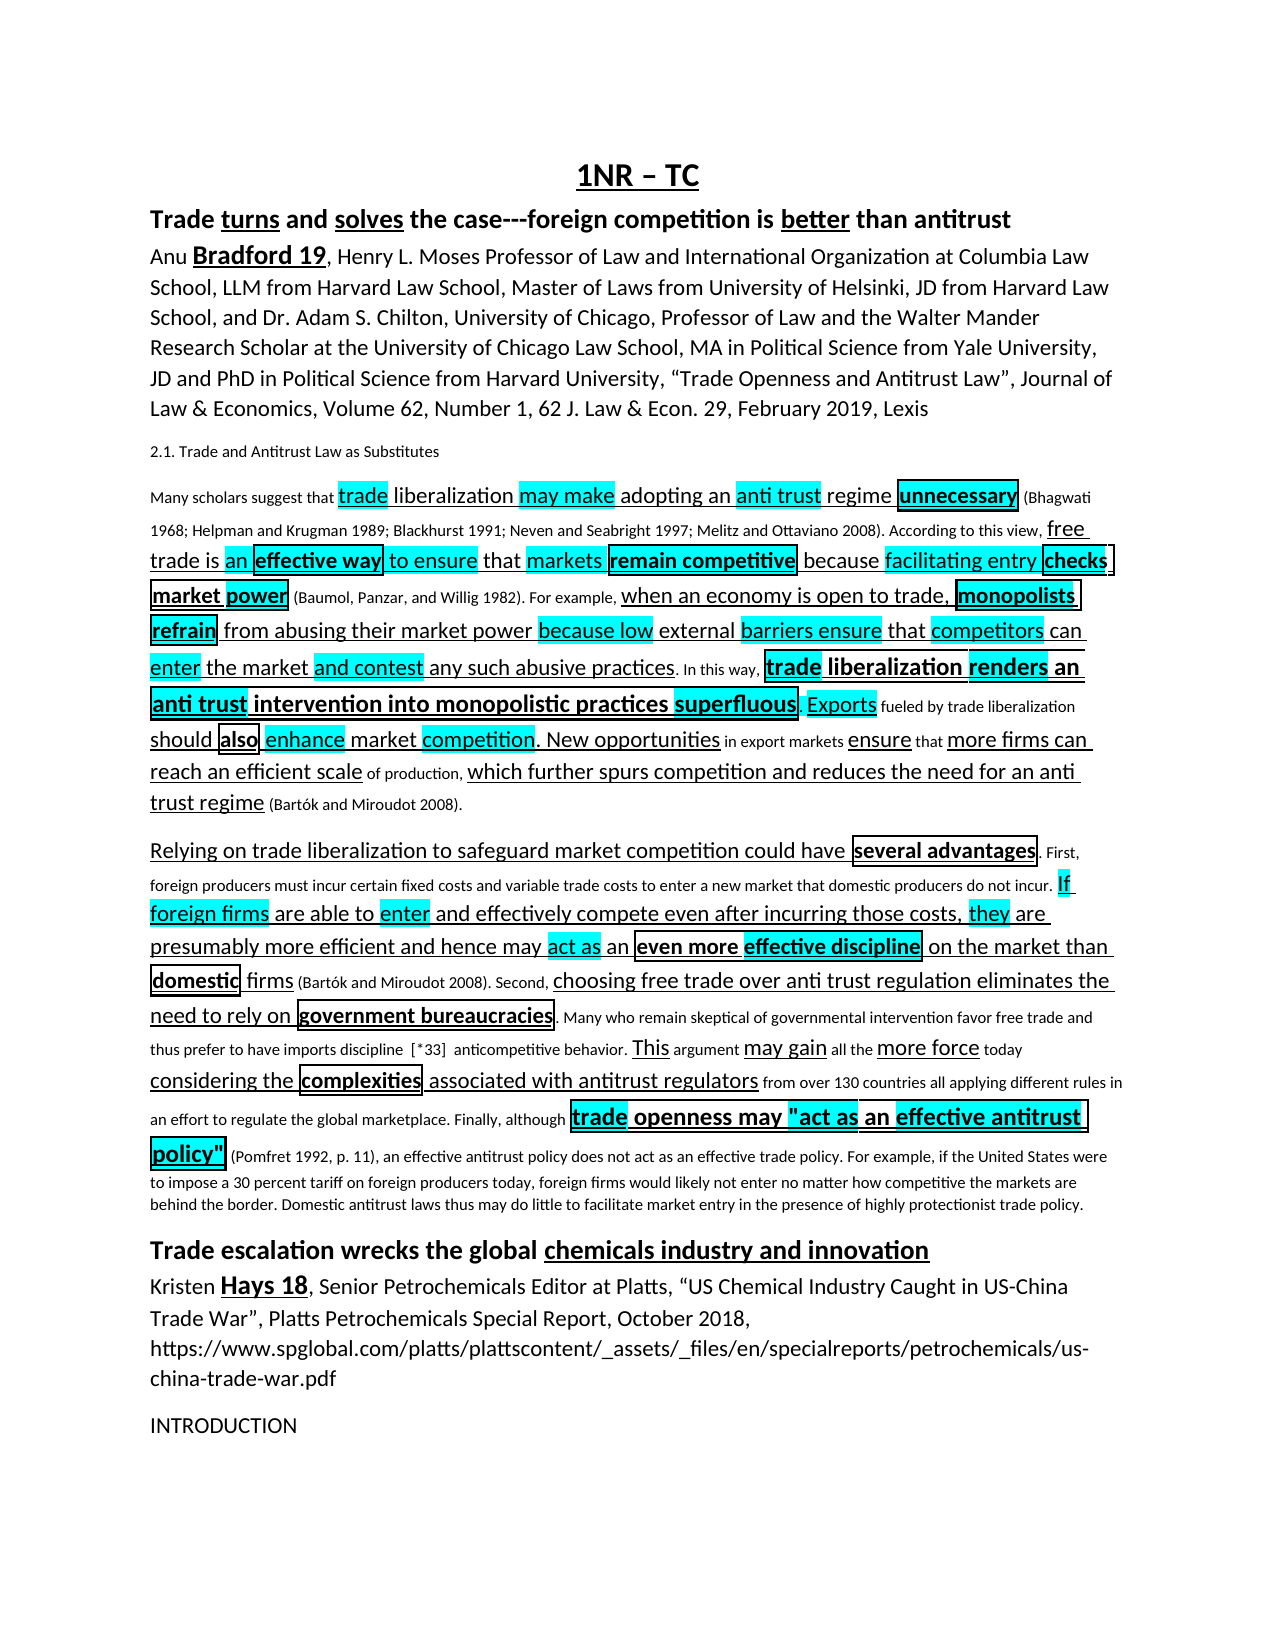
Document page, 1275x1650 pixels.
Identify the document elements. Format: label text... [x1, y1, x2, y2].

text Many scholars suggest that trade liberalization may make adopting an anti trust regime unnecessary (Bhagwati 1968; Helpman and Krugman 1989; Blackhurst 1991; Neven and Seabright 1997; Melitz and Ottaviano 2008). According to this view, free trade is an effective way to ensure that markets remain competitive because facilitating entry checks market power (Baumol, Panzar, and Willig 1982). For example, when an economy is open to trade, monopolists refrain from abusing their market power because low external barriers ensure that competitors can enter the market and contest any such abusive practices. In this way, trade liberalization renders an anti trust intervention into monopolistic practices superfluous. Exports fueled by trade liberalization should also enhance market competition. New opportunities in export markets ensure that more firms can reach an efficient scale of production, which further spurs competition and reduces the need for an anti trust regime (Bartók and Miroudot 2008). [150, 479, 1125, 816]
subtitle 1NR – TC [150, 154, 1125, 195]
text Kristen Hays 18, Senior Petrochemicals Editor at Platts, “US Chemical Industry Caught in US-China Trade War”, Platts Petrochemicals Special Report, October 2018, https://www.spglobal.com/platts/plattscontent/_assets/_files/en/specialreports/petrochemicals/us-china-trade-war.pdf [150, 1268, 1125, 1392]
text Anu Bradford 19, Henry L. Moses Professor of Law and International Organization at Columbia Law School, LLM from Harvard Law School, Master of Laws from University of Helsinki, JD from Harvard Law School, and Dr. Adam S. Chilton, University of Chicago, Professor of Law and the Walter Mander Research Scholar at the University of Chicago Law School, MA in Political Science from Yale University, JD and PhD in Political Science from Harvard University, “Trade Openness and Antitrust Law”, Journal of Law & Economics, Volume 62, Number 1, 62 J. Law & Econ. 29, February 2019, Lexis [150, 238, 1125, 422]
text 2.1. Trade and Antitrust Law as Substitutes [150, 441, 1125, 461]
text INTRODUCTION [150, 1411, 1125, 1439]
subtitle Trade turns and solves the case---foreign competition is better than antitrust [150, 202, 1125, 235]
subtitle Trade escalation wrecks the global chemicals industry and innovation [150, 1233, 1125, 1266]
text Relying on trade liberalization to safeguard market competition could have several advantages. First, foreign producers must incur certain fixed costs and variable trade costs to enter a new market that domestic producers do not incur. If foreign firms are able to enter and effectively compete even after incurring those costs, they are presumably more efficient and hence may act as an even more effective discipline on the market than domestic firms (Bartók and Miroudot 2008). Second, choosing free trade over anti trust regulation eliminates the need to rely on government bureaucracies. Many who remain skeptical of governmental intervention favor free trade and thus prefer to have imports discipline [*33] anticompetitive behavior. This argument may gain all the more force today considering the complexities associated with antitrust regulators from over 130 countries all applying different rules in an effort to regulate the global marketplace. Finally, although trade openness may "act as an effective antitrust policy" (Pomfret 1992, p. 11), an effective antitrust policy does not act as an effective trade policy. For example, if the United States were to impose a 30 percent tariff on foreign producers today, foreign firms would likely not enter no matter how competitive the markets are behind the border. Domestic antitrust laws thus may do little to facilitate market entry in the presence of highly protectionist trade policy. [150, 834, 1125, 1215]
